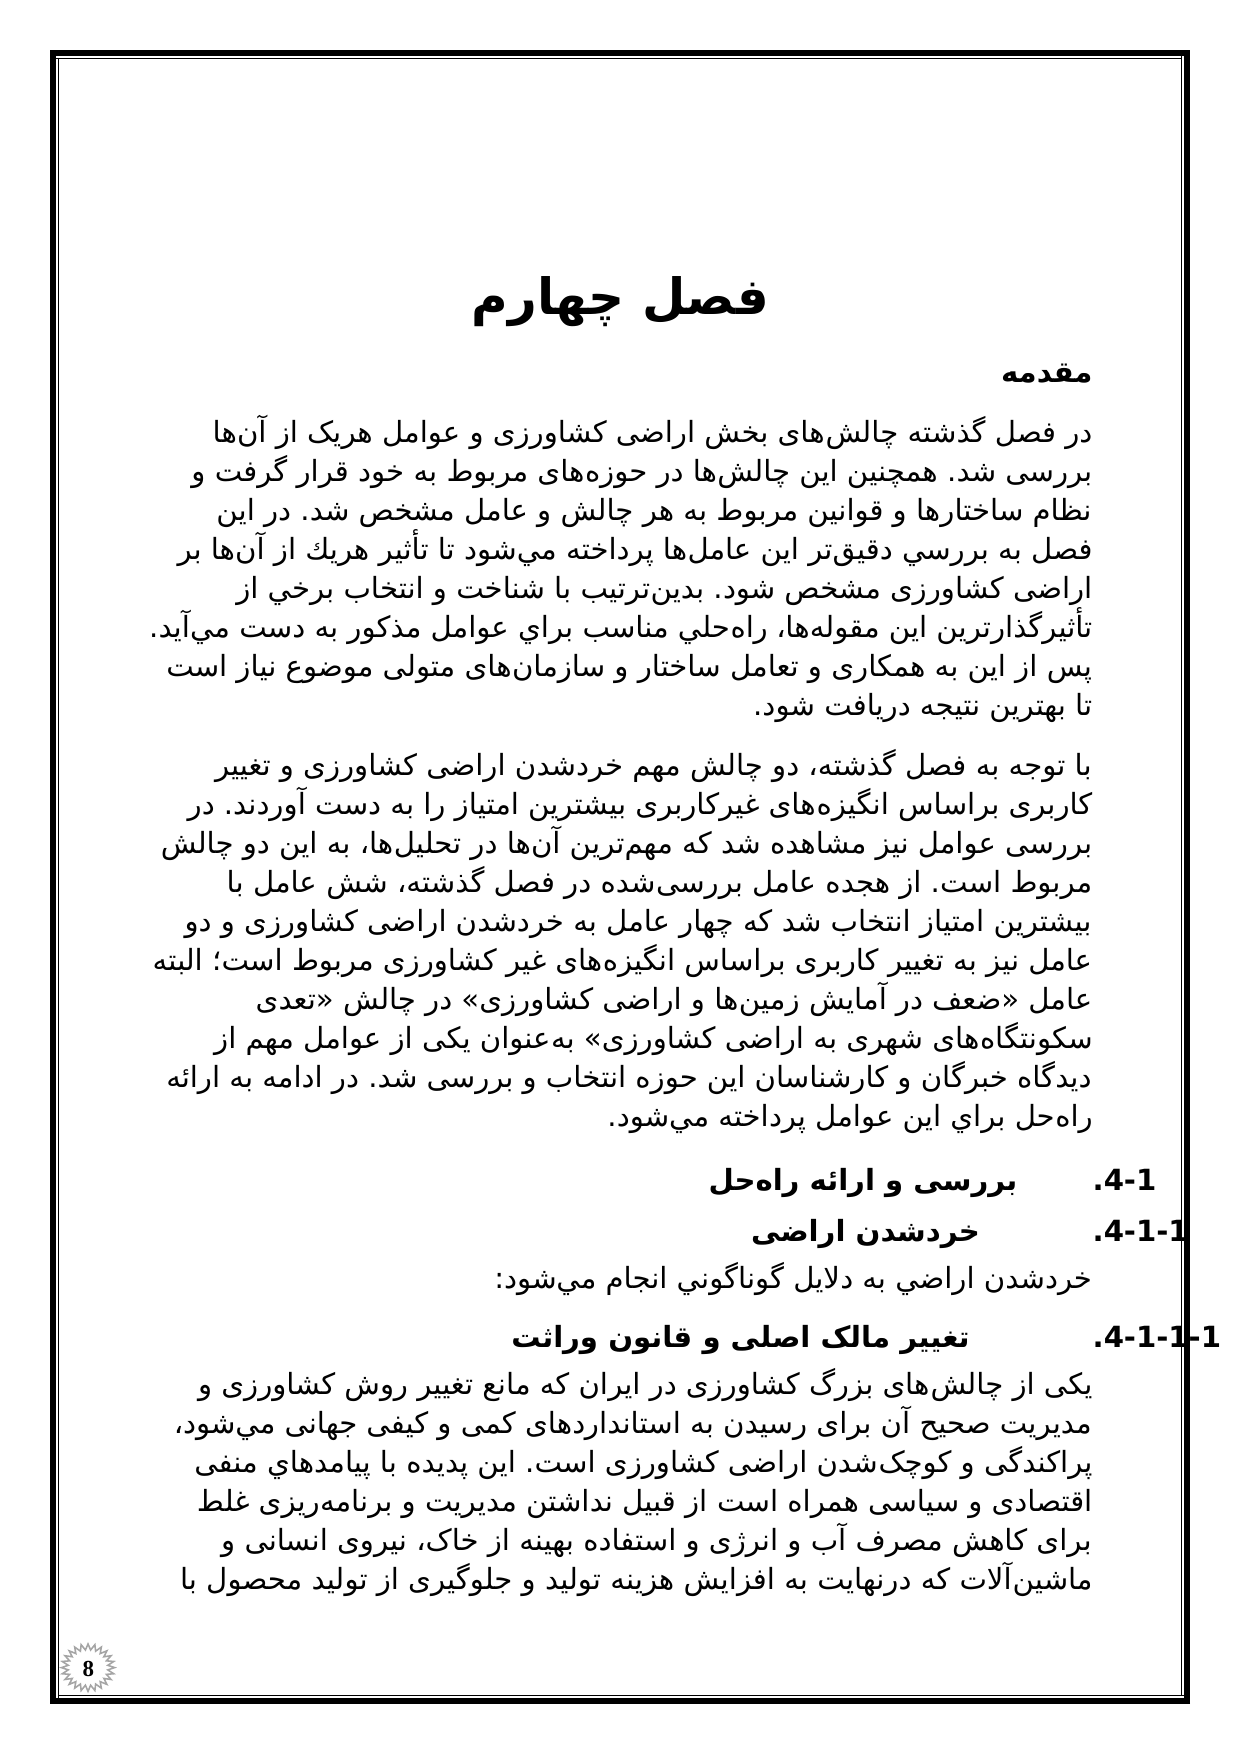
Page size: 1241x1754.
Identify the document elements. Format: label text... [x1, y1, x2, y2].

text فصل چهارم [148, 268, 1092, 326]
text در فصل گذشته چالش‌های بخش اراضی کشاورزی و عوامل هریک از آن‌ها بررسی شد. همچنين این چالش‌ها در حوزه‌های مربوط به خود قرار گرفت و نظام ساختارها و قوانین مربوط به هر چالش و عامل مشخص شد. در این فصل به بررسي دقيق‌تر اين عامل‌ها پرداخته مي‌شود تا تأثیر هريك از آن‌ها بر اراضی کشاورزی مشخص شود. بدين‌ترتيب با شناخت و انتخاب برخي از تأثیرگذارترین اين مقوله‌ها، راه‌حلي مناسب براي عوامل مذكور به دست مي‌آيد. پس از اين به همکاری و تعامل ساختار و سازمان‌های متولی موضوع نياز است تا بهترین نتیجه دريافت شود. [148, 416, 1092, 723]
text خردشدن اراضي به دلايل گوناگوني انجام مي‌شود: [148, 1261, 1092, 1295]
subtitle خردشدن اراضی [148, 1214, 1092, 1248]
text مقدمه [148, 356, 1092, 390]
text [148, 1367, 1092, 1596]
subtitle تغییر مالک اصلی و قانون وراثت [148, 1321, 1092, 1355]
subtitle بررسی و ارائه راه‌حل [148, 1163, 1092, 1197]
text با توجه به فصل گذشته، دو چالش مهم خردشدن اراضی کشاورزی و تغییر کاربری براساس انگیزه‌های غیرکاربری بیشترین امتیاز را به دست آوردند. در بررسی عوامل نيز مشاهده شد که مهم‌ترین آن‌ها در تحلیل‌ها‏، به این دو چالش مربوط است. از هجده عامل بررسی‌شده در فصل گذشته، شش عامل با بیشترین امتیاز انتخاب شد که چهار عامل به خردشدن اراضی کشاورزی و دو عامل نيز به تغییر کاربری براساس انگیزه‌های غیر کشاورزی مربوط است‎؛ البته عامل «ضعف در آمایش زمین‌ها و اراضی کشاورزی» در چالش «تعدی سکونتگاه‌های شهری به اراضی کشاورزی» به‌عنوان یکی از عوامل مهم از ديدگاه خبرگان و کارشناسان این حوزه انتخاب و بررسی شد. در ادامه به ارائه راه‌حل براي این عوامل پرداخته مي‌شود. [148, 748, 1092, 1133]
